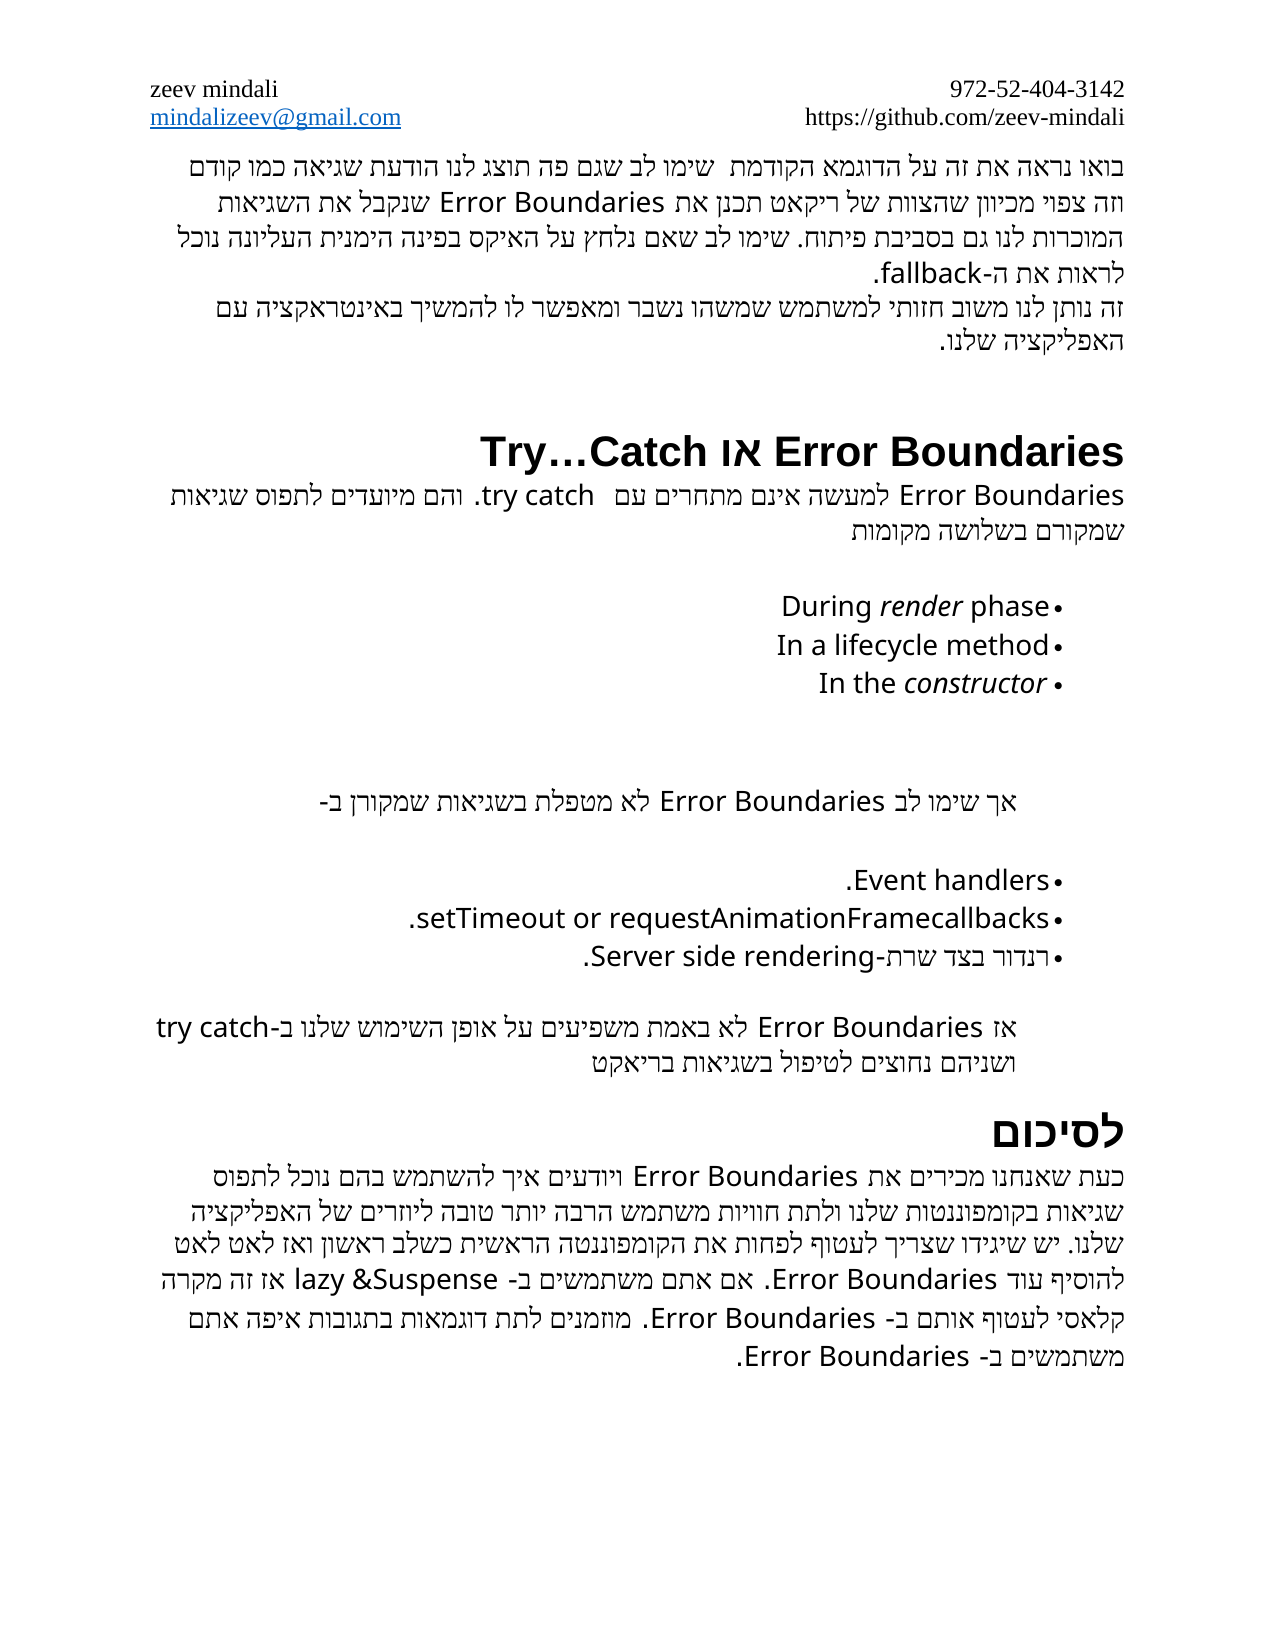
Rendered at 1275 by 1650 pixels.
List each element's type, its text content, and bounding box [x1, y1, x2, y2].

list During render phase [150, 587, 1055, 625]
list Event handlers. [150, 860, 1055, 898]
text אך שימו לב Error Boundaries לא מטפלת בשגיאות שמקורן ב- [150, 731, 1017, 819]
text Error Boundaries למעשה אינם מתחרים עם try catch. והם מיועדים לתפוס שגיאות שמקורם בשלושה מקומות [150, 475, 1125, 546]
text בואו נראה את זה על הדוגמא הקודמת שימו לב שגם פה תוצג לנו הודעת שגיאה כמו קודם וזה צפוי מכיוון שהצוות של ריקאט תכנן את Error Boundaries שנקבל את השגיאות המוכרות לנו גם בסביבת פיתוח. שימו לב שאם נלחץ על האיקס בפינה הימנית העליונה נוכל לראות את ה-fallback. זה נותן לנו משוב חזותי למשתמש שמשהו נשבר ומאפשר לו להמשיך באינטראקציה עם האפליקציה שלנו. [150, 150, 1125, 357]
text לסיכום [150, 1107, 1125, 1156]
list In a lifecycle method [150, 625, 1055, 663]
list setTimeout or requestAnimationFramecallbacks. [150, 898, 1055, 936]
list רנדור בצד שרת-Server side rendering. אז Error Boundaries לא באמת משפיעים על אופן השימוש שלנו ב-try catch ושניהם נחוצים לטיפול בשגיאות בריאקט [150, 936, 1055, 1078]
list In the constructor [150, 663, 1055, 702]
text כעת שאנחנו מכירים את Error Boundaries ויודעים איך להשתמש בהם נוכל לתפוס שגיאות בקומפוננטות שלנו ולתת חוויות משתמש הרבה יותר טובה ליוזרים של האפליקציה שלנו. יש שיגידו שצריך לעטוף לפחות את הקומפוננטה הראשית כשלב ראשון ואז לאט לאט להוסיף עוד Error Boundaries. אם אתם משתמשים ב- lazy &Suspense אז זה מקרה קלאסי לעטוף אותם ב- Error Boundaries. מוזמנים לתת דוגמאות בתגובות איפה אתם משתמשים ב- Error Boundaries. [150, 1156, 1125, 1374]
text Error Boundaries או Try…Catch [150, 426, 1125, 475]
